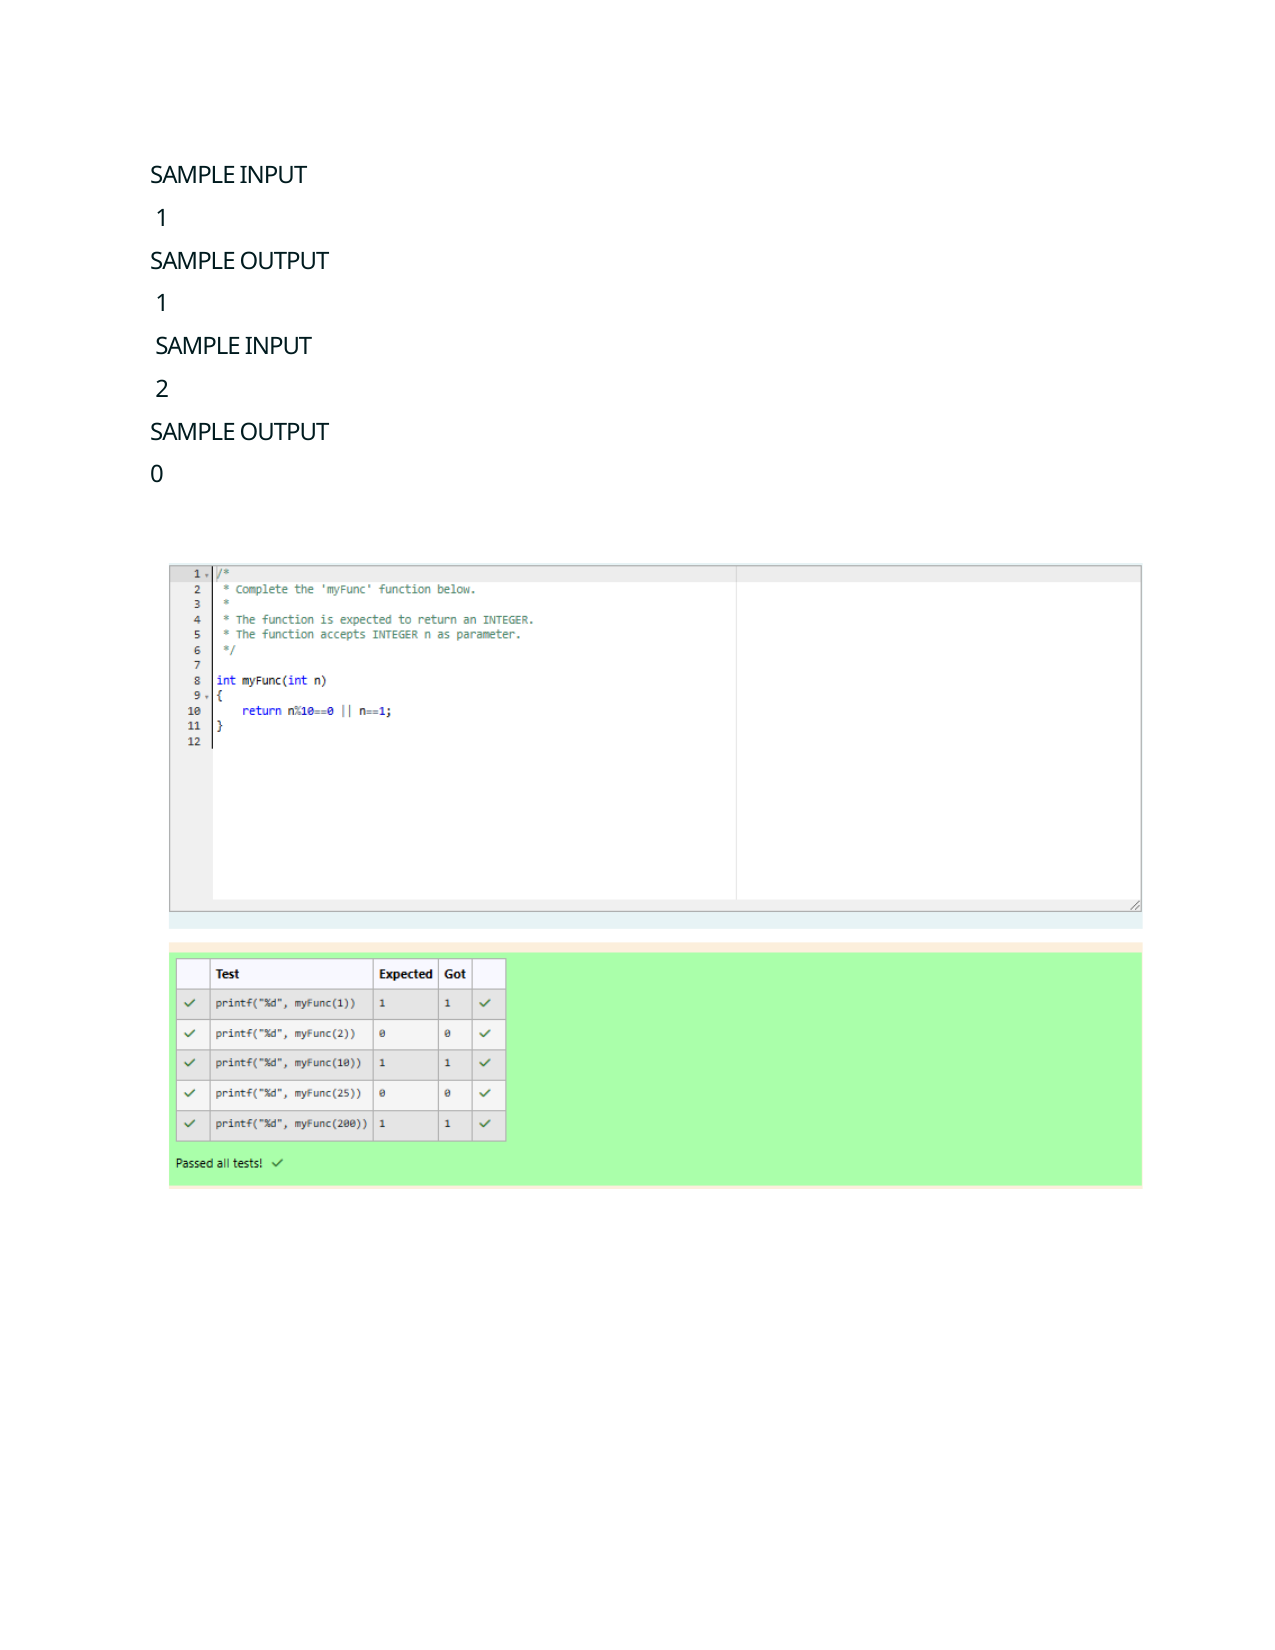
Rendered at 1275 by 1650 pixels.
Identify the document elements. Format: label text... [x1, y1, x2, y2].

picture [168, 563, 1143, 1189]
text SAMPLE INPUT 1 SAMPLE OUTPUT 1 SAMPLE INPUT 2 SAMPLE OUTPUT 0 [150, 149, 346, 491]
